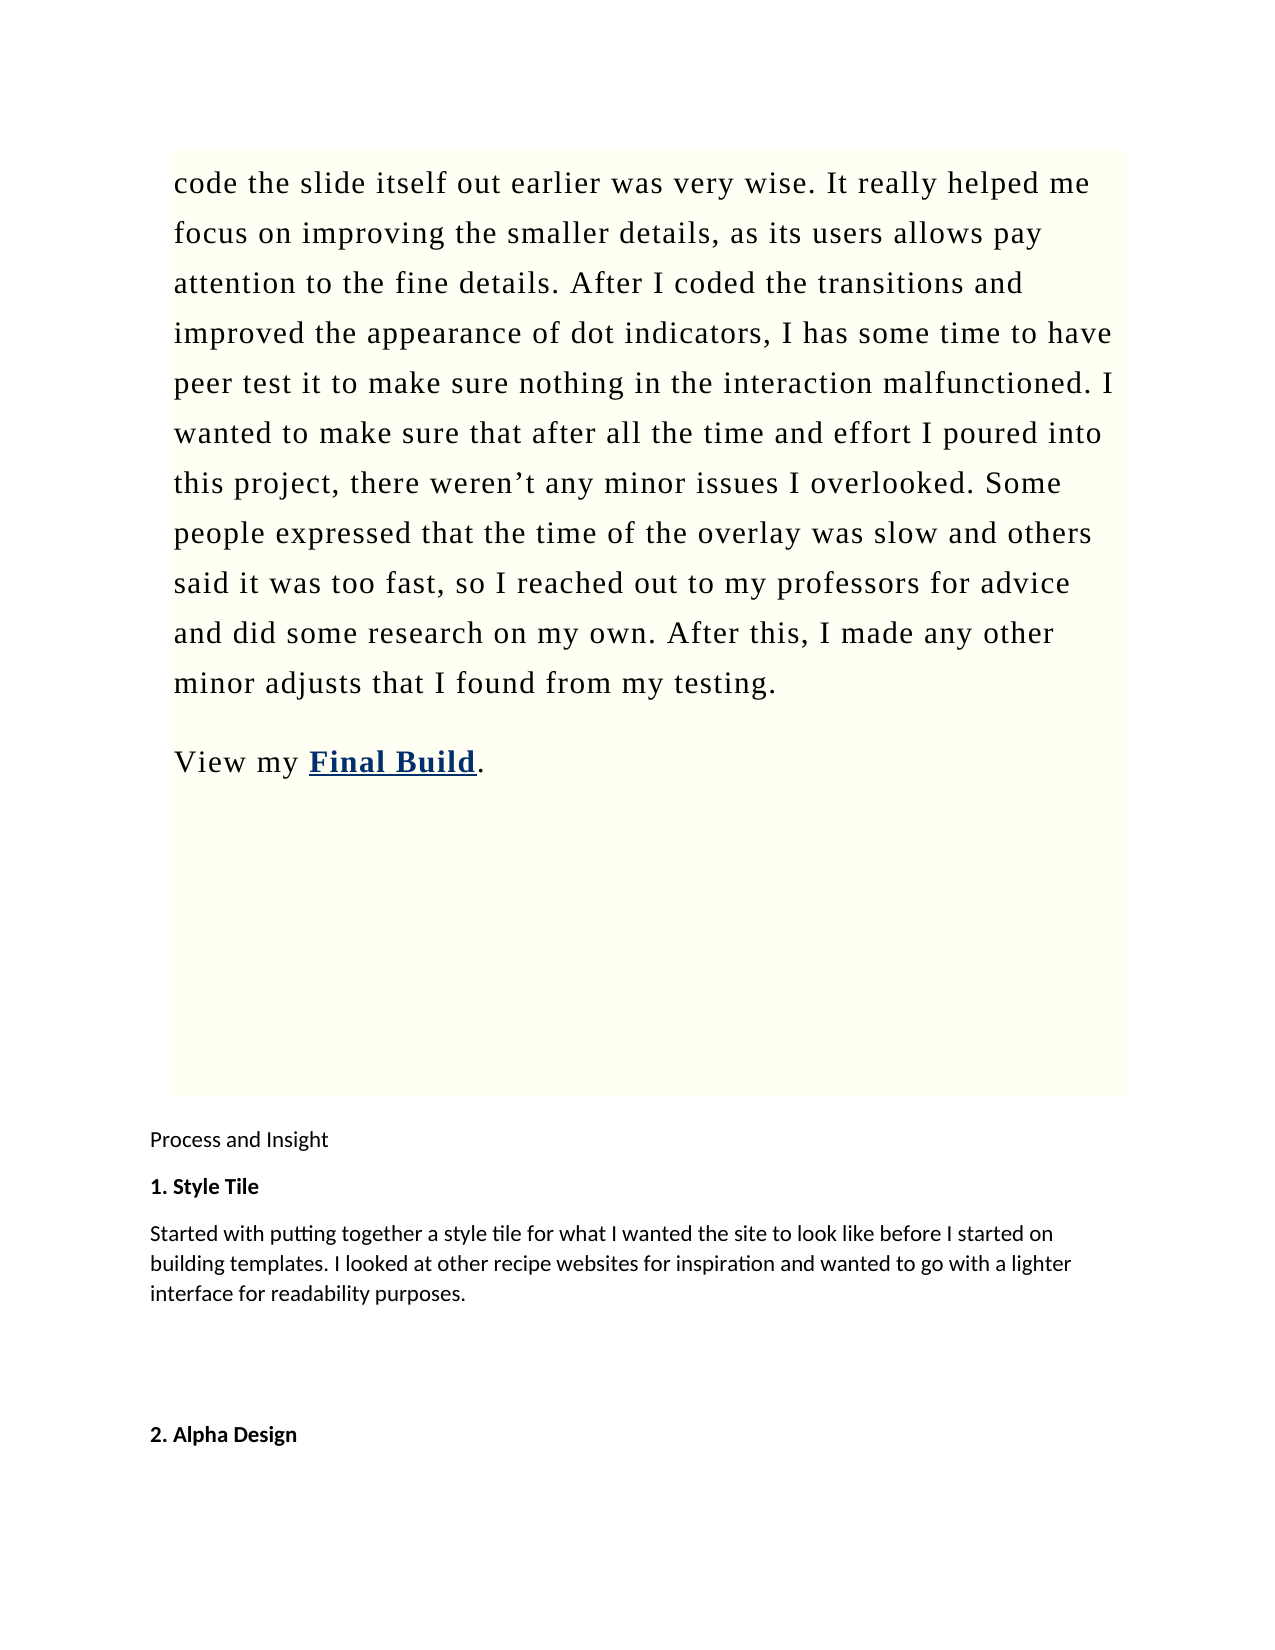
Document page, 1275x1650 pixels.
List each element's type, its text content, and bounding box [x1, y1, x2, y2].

text 1. Style Tile [150, 1172, 1125, 1200]
text 2. Alpha Design [150, 1420, 1125, 1448]
text View my Final Build. [173, 729, 1125, 779]
text Process and Insight [150, 1125, 1125, 1153]
text Started with putting together a style tile for what I wanted the site to look like before I started on building templates. I looked at other recipe websites for inspiration and wanted to go with a lighter interface for readability purposes. [150, 1219, 1125, 1307]
